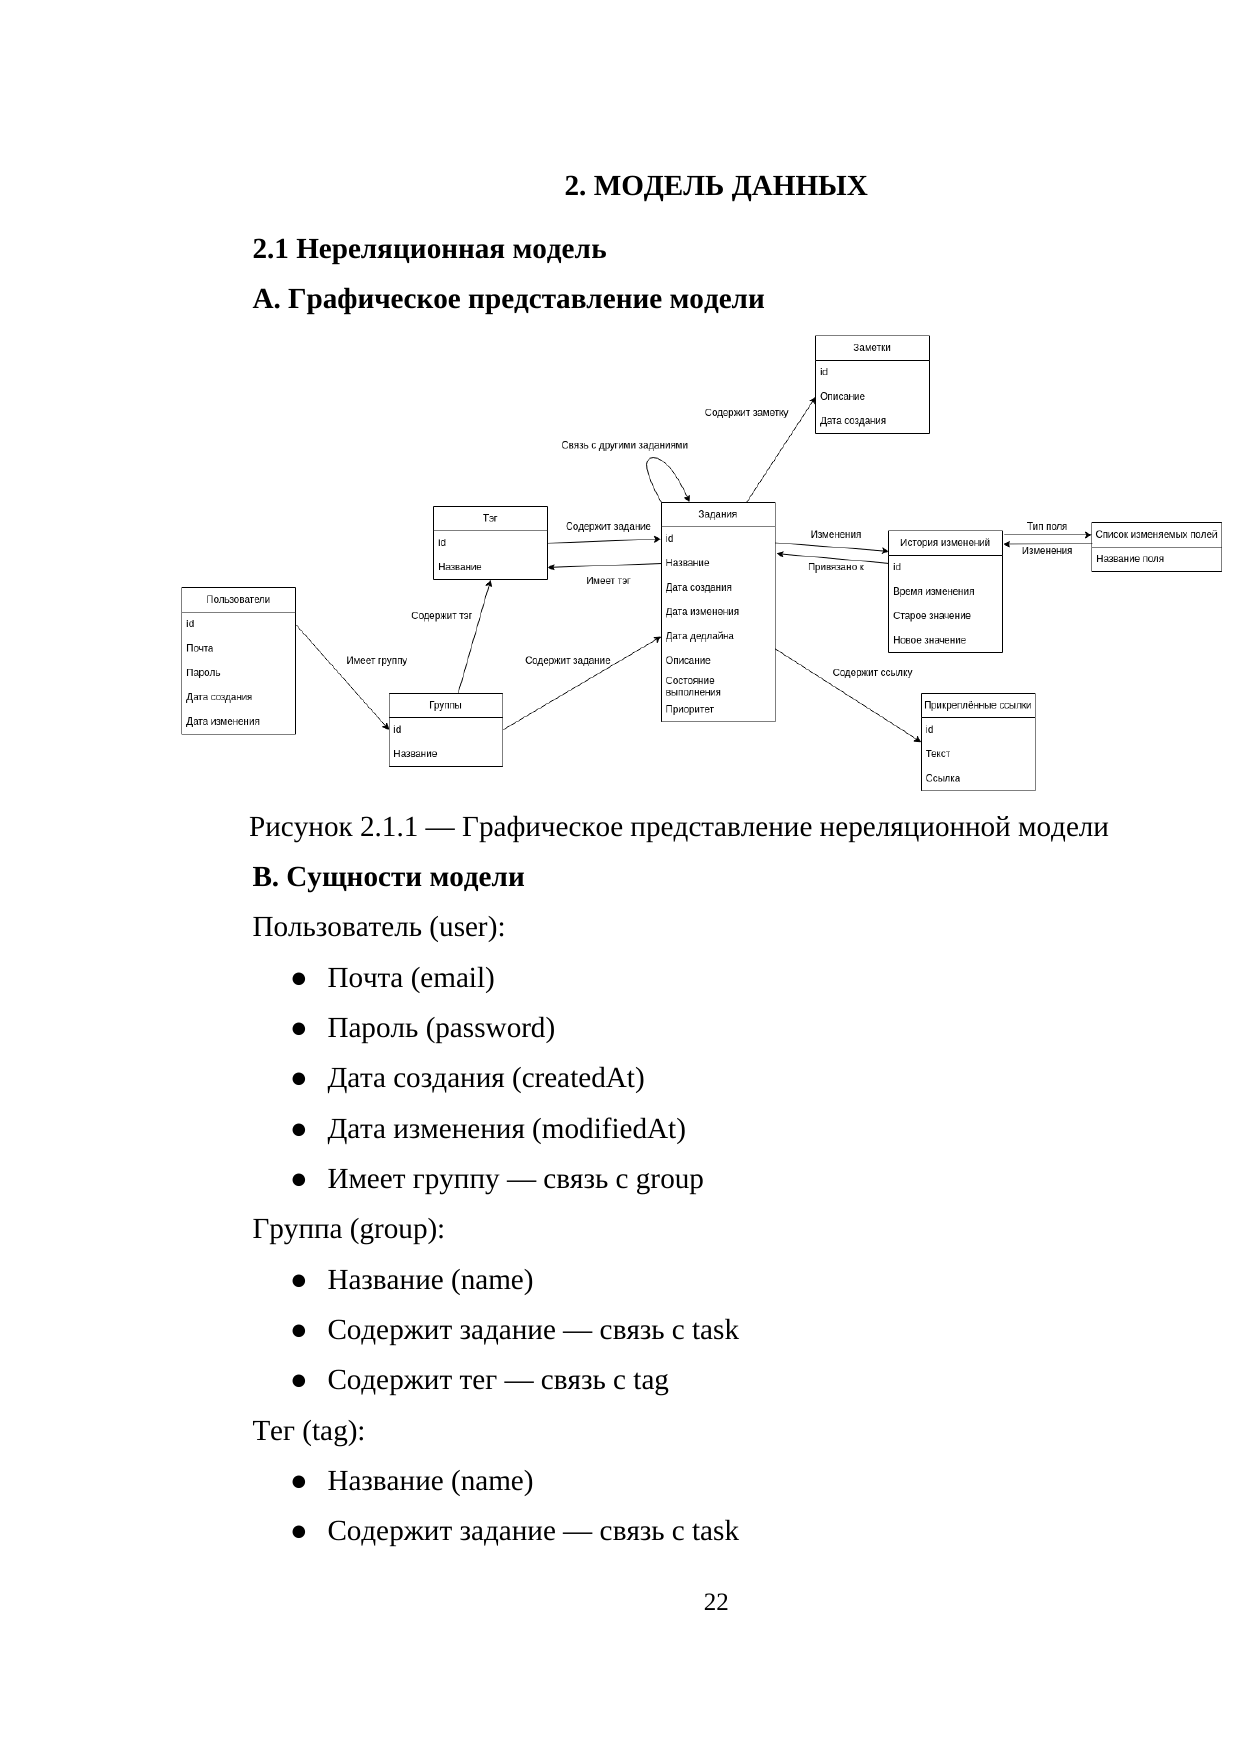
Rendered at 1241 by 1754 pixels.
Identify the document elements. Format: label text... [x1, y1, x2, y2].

text Рисунок 2.1.1 — Графическое представление нереляционной модели [177, 809, 1181, 842]
list Содержит задание — связь с task [290, 1312, 1181, 1346]
list Название (name) [290, 1463, 1181, 1497]
text Пользователь (user): [252, 909, 1181, 943]
text B. Сущности модели [177, 859, 1181, 893]
list Имеет группу — связь с group [290, 1161, 1181, 1195]
list Дата создания (createdAt) [290, 1061, 1181, 1094]
subtitle 2. МОДЕЛЬ ДАННЫХ [177, 168, 1181, 202]
picture [177, 331, 1226, 795]
text Группа (group): [177, 1211, 1181, 1245]
text A. Графическое представление модели [177, 281, 1181, 315]
list Содержит тег — связь с tag [290, 1362, 1181, 1396]
list Почта (email) [290, 960, 1181, 993]
list Содержит задание — связь с task [290, 1513, 1181, 1547]
list Пароль (password) [290, 1010, 1181, 1044]
list Название (name) [290, 1262, 1181, 1295]
list Дата изменения (modifiedAt) [290, 1111, 1181, 1144]
text 2.1 Нереляционная модель [177, 231, 1181, 264]
text Тег (tag): [177, 1413, 1181, 1446]
